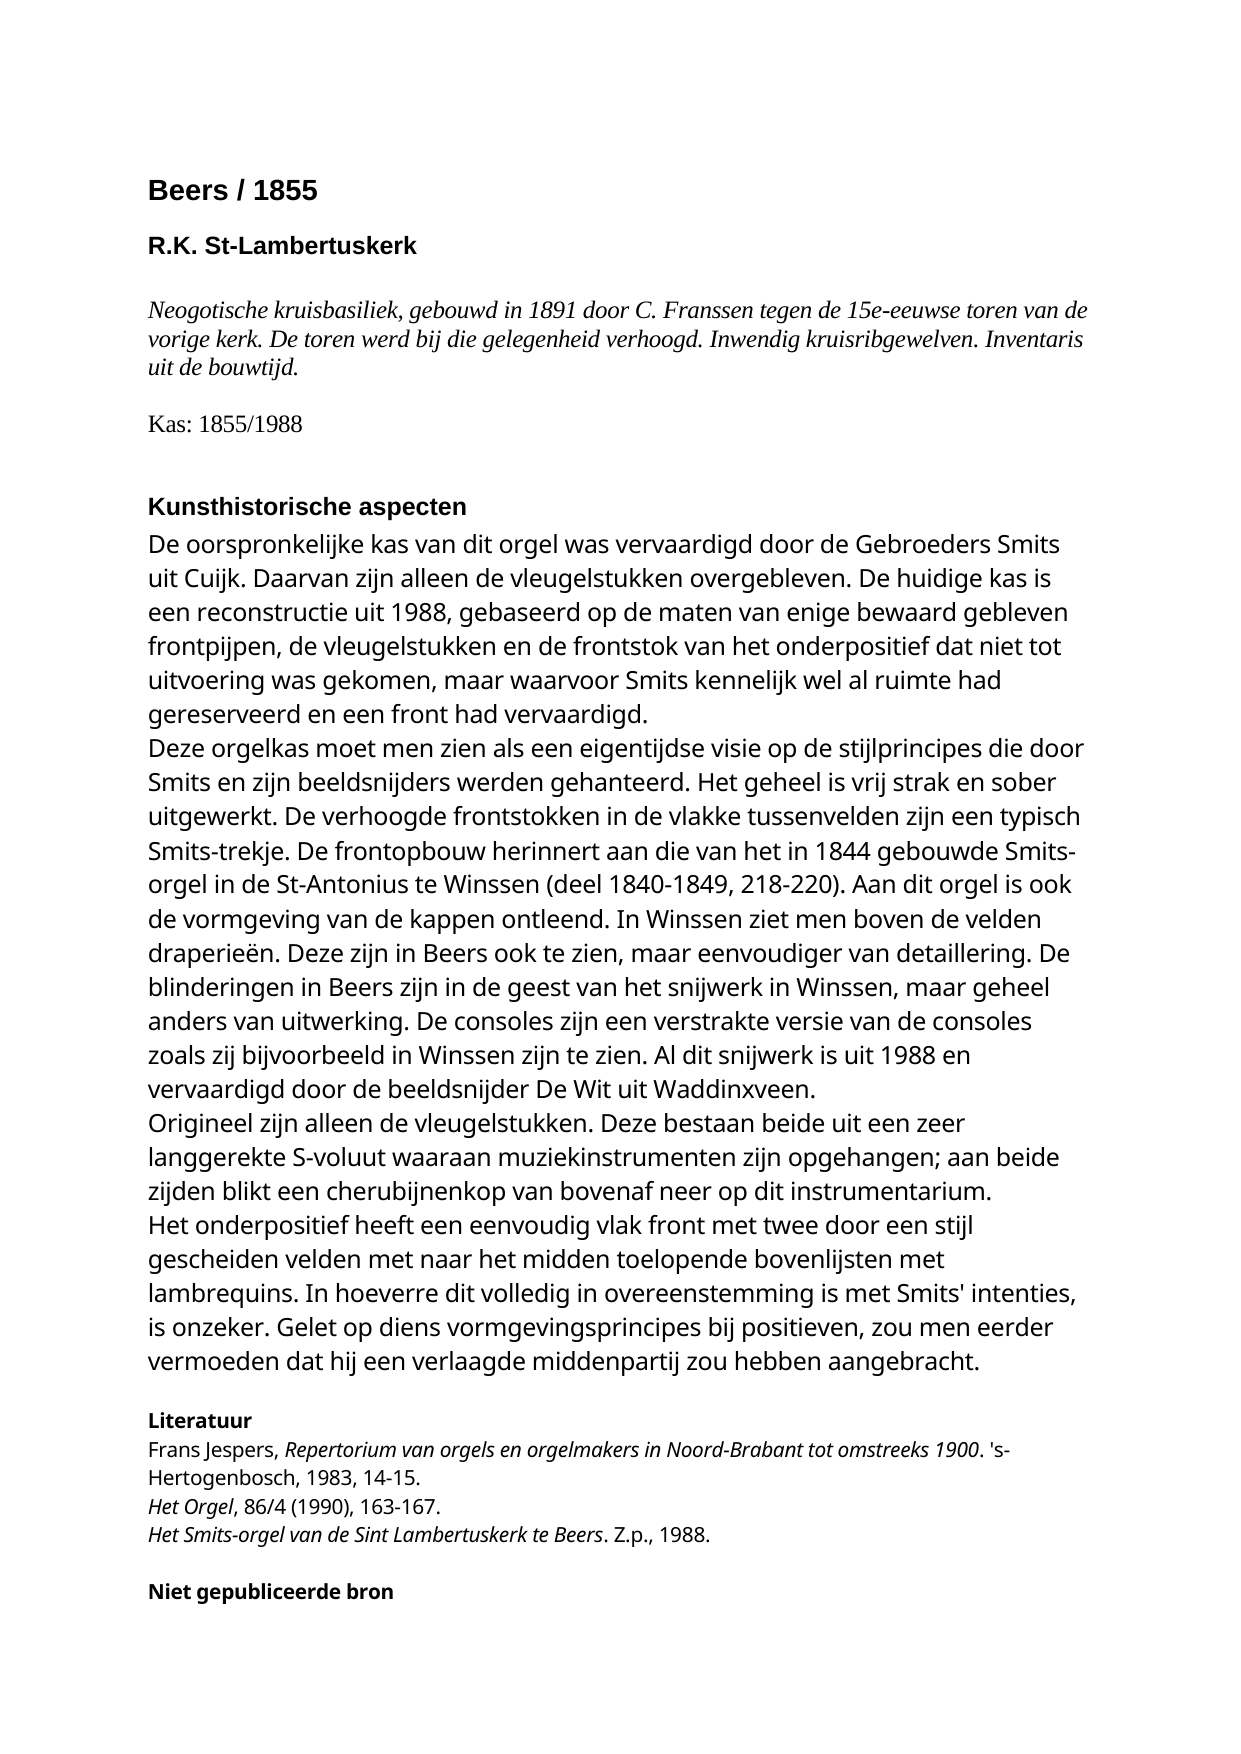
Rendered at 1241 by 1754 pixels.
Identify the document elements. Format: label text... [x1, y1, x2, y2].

text Frans Jespers, Repertorium van orgels en orgelmakers in Noord-Brabant tot omstreeks 1900. 's-Hertogenbosch, 1983, 14-15. [148, 1435, 1093, 1492]
text De oorspronkelijke kas van dit orgel was vervaardigd door de Gebroeders Smits uit Cuijk. Daarvan zijn alleen de vleugelstukken overgebleven. De huidige kas is een reconstructie uit 1988, gebaseerd op de maten van enige bewaard gebleven frontpijpen, de vleugelstukken en de frontstok van het onderpositief dat niet tot uitvoering was gekomen, maar waarvoor Smits kennelijk wel al ruimte had gereserveerd en een front had vervaardigd. [148, 527, 1093, 731]
text Niet gepubliceerde bron [148, 1577, 1093, 1606]
text Literatuur [148, 1406, 1093, 1435]
subtitle R.K. St-Lambertuskerk [148, 231, 1093, 260]
subtitle Kunsthistorische aspecten [148, 492, 1093, 520]
text Neogotische kruisbasiliek, gebouwd in 1891 door C. Franssen tegen de 15e-eeuwse toren van de vorige kerk. De toren werd bij die gelegenheid verhoogd. Inwendig kruisribgewelven. Inventaris uit de bouwtijd. [148, 295, 1093, 381]
text Deze orgelkas moet men zien als een eigentijdse visie op de stijlprincipes die door Smits en zijn beeldsnijders werden gehanteerd. Het geheel is vrij strak en sober uitgewerkt. De verhoogde frontstokken in de vlakke tussenvelden zijn een typisch Smits-trekje. De frontopbouw herinnert aan die van het in 1844 gebouwde Smits-orgel in de St-Antonius te Winssen (deel 1840-1849, 218-220). Aan dit orgel is ook de vormgeving van de kappen ontleend. In Winssen ziet men boven de velden draperieën. Deze zijn in Beers ook te zien, maar eenvoudiger van detaillering. De blinderingen in Beers zijn in de geest van het snijwerk in Winssen, maar geheel anders van uitwerking. De consoles zijn een verstrakte versie van de consoles zoals zij bijvoorbeeld in Winssen zijn te zien. Al dit snijwerk is uit 1988 en vervaardigd door de beeldsnijder De Wit uit Waddinxveen. [148, 731, 1093, 1106]
text Het Smits-orgel van de Sint Lambertuskerk te Beers. Z.p., 1988. [148, 1520, 1093, 1549]
text Het Orgel, 86/4 (1990), 163-167. [148, 1492, 1093, 1520]
subtitle Beers / 1855 [148, 173, 1093, 206]
text Kas: 1855/1988 [148, 409, 1093, 438]
text Origineel zijn alleen de vleugelstukken. Deze bestaan beide uit een zeer langgerekte S-voluut waaraan muziekinstrumenten zijn opgehangen; aan beide zijden blikt een cherubijnenkop van bovenaf neer op dit instrumentarium. [148, 1106, 1093, 1208]
text Het onderpositief heeft een eenvoudig vlak front met twee door een stijl gescheiden velden met naar het midden toelopende bovenlijsten met lambrequins. In hoeverre dit volledig in overeenstemming is met Smits' intenties, is onzeker. Gelet op diens vormgevingsprincipes bij positieven, zou men eerder vermoeden dat hij een verlaagde middenpartij zou hebben aangebracht. [148, 1208, 1093, 1378]
